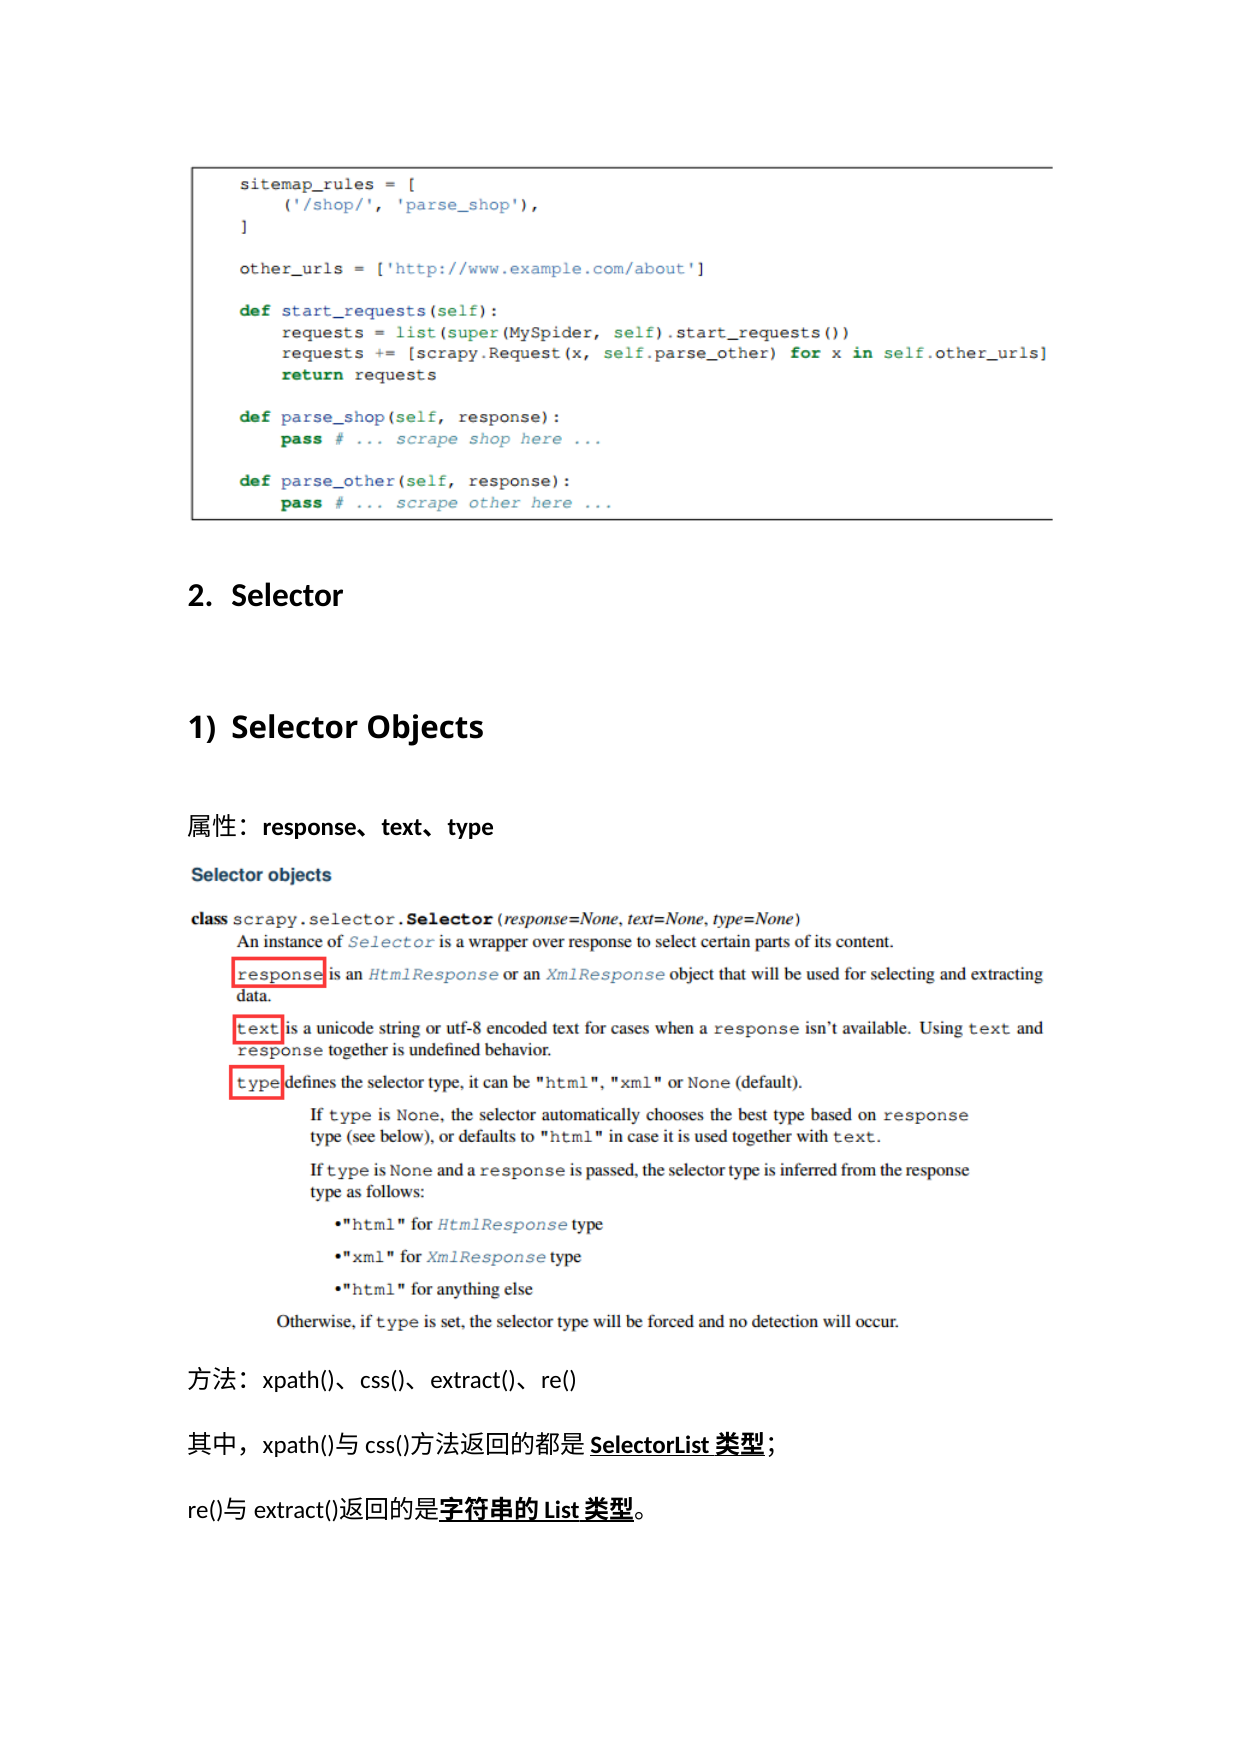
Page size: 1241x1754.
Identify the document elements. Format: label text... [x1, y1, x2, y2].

picture [187, 857, 1053, 1338]
text 其中，xpath()与css()方法返回的都是SelectorList类型； [187, 1410, 1053, 1475]
subtitle Selector [187, 562, 1053, 627]
text re()与extract()返回的是字符串的List类型。 [187, 1475, 1053, 1540]
text 属性：response、text、type [187, 792, 1053, 857]
picture [187, 162, 1053, 523]
text 方法：xpath()、css()、extract()、re() [187, 1345, 1053, 1410]
subtitle Selector Objects [187, 694, 1028, 759]
